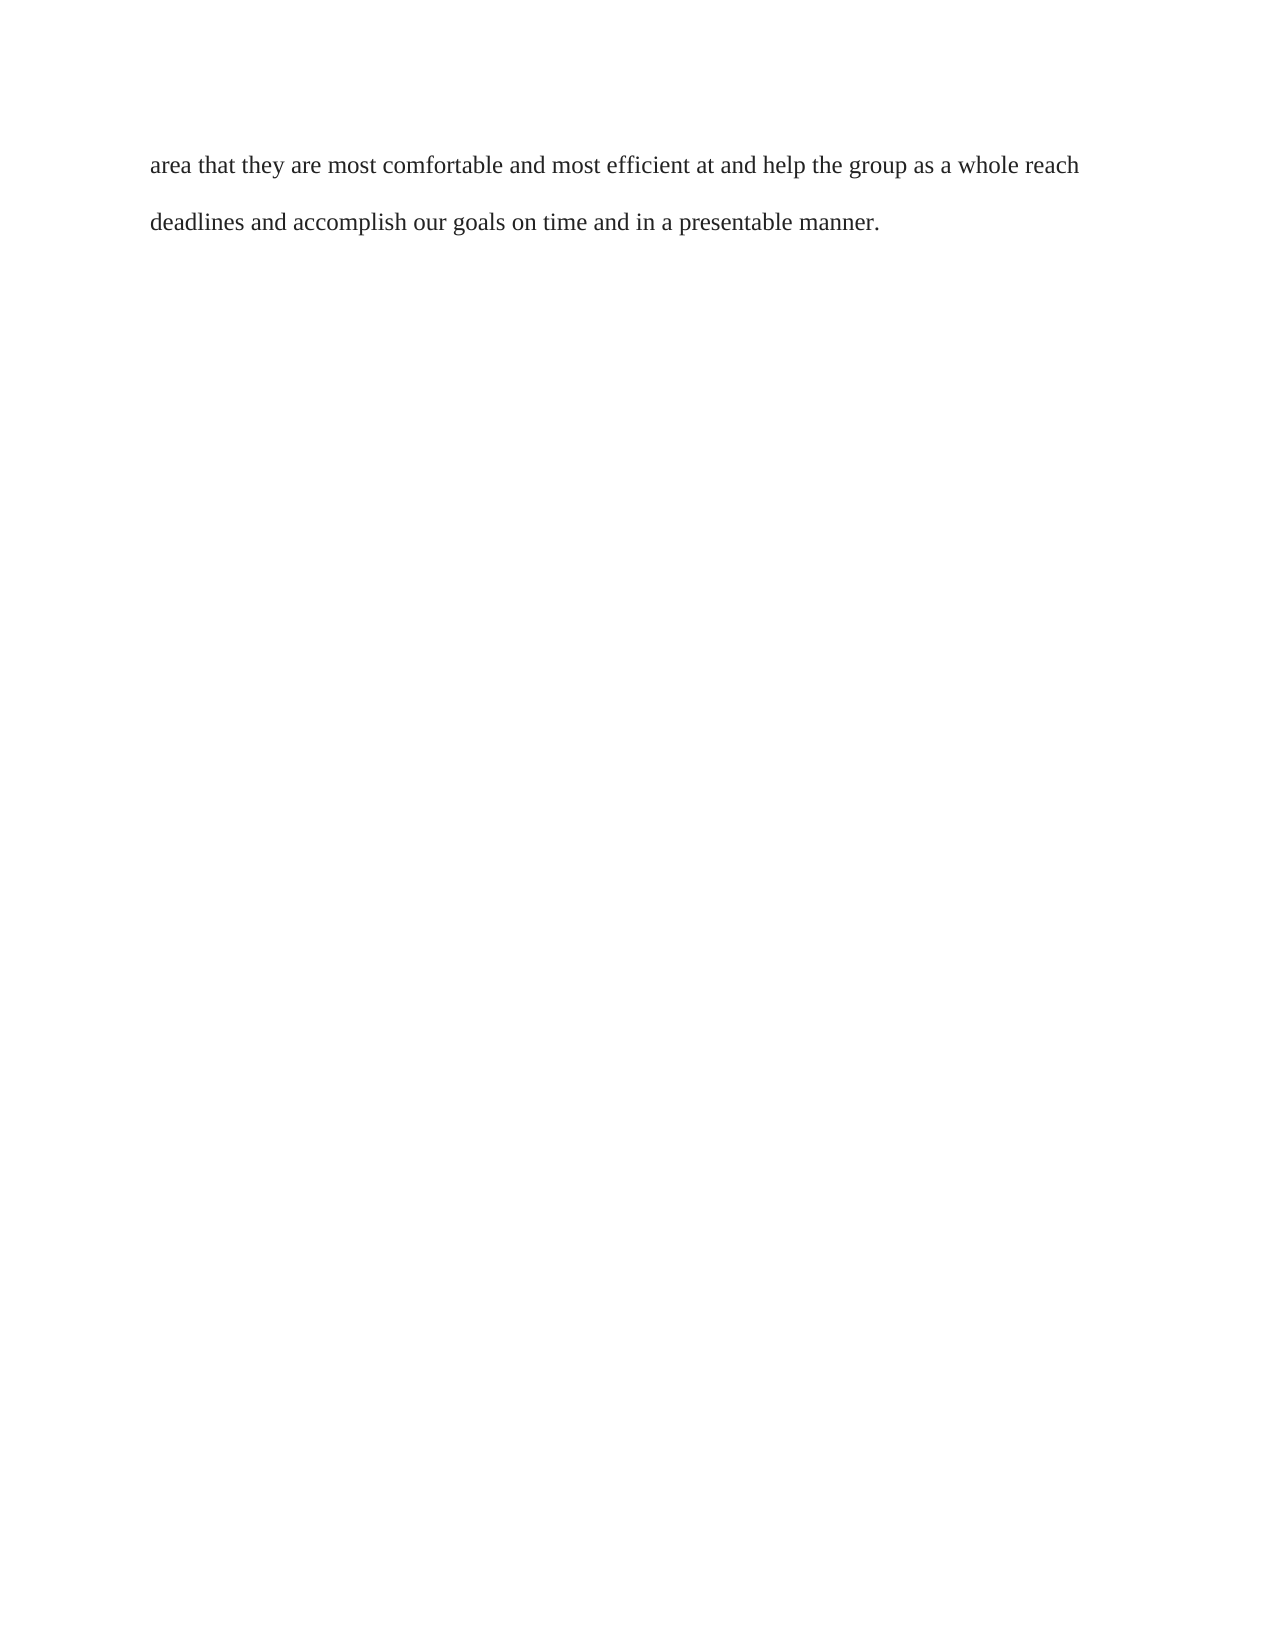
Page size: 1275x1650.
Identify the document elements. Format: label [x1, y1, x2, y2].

text [150, 150, 1125, 236]
